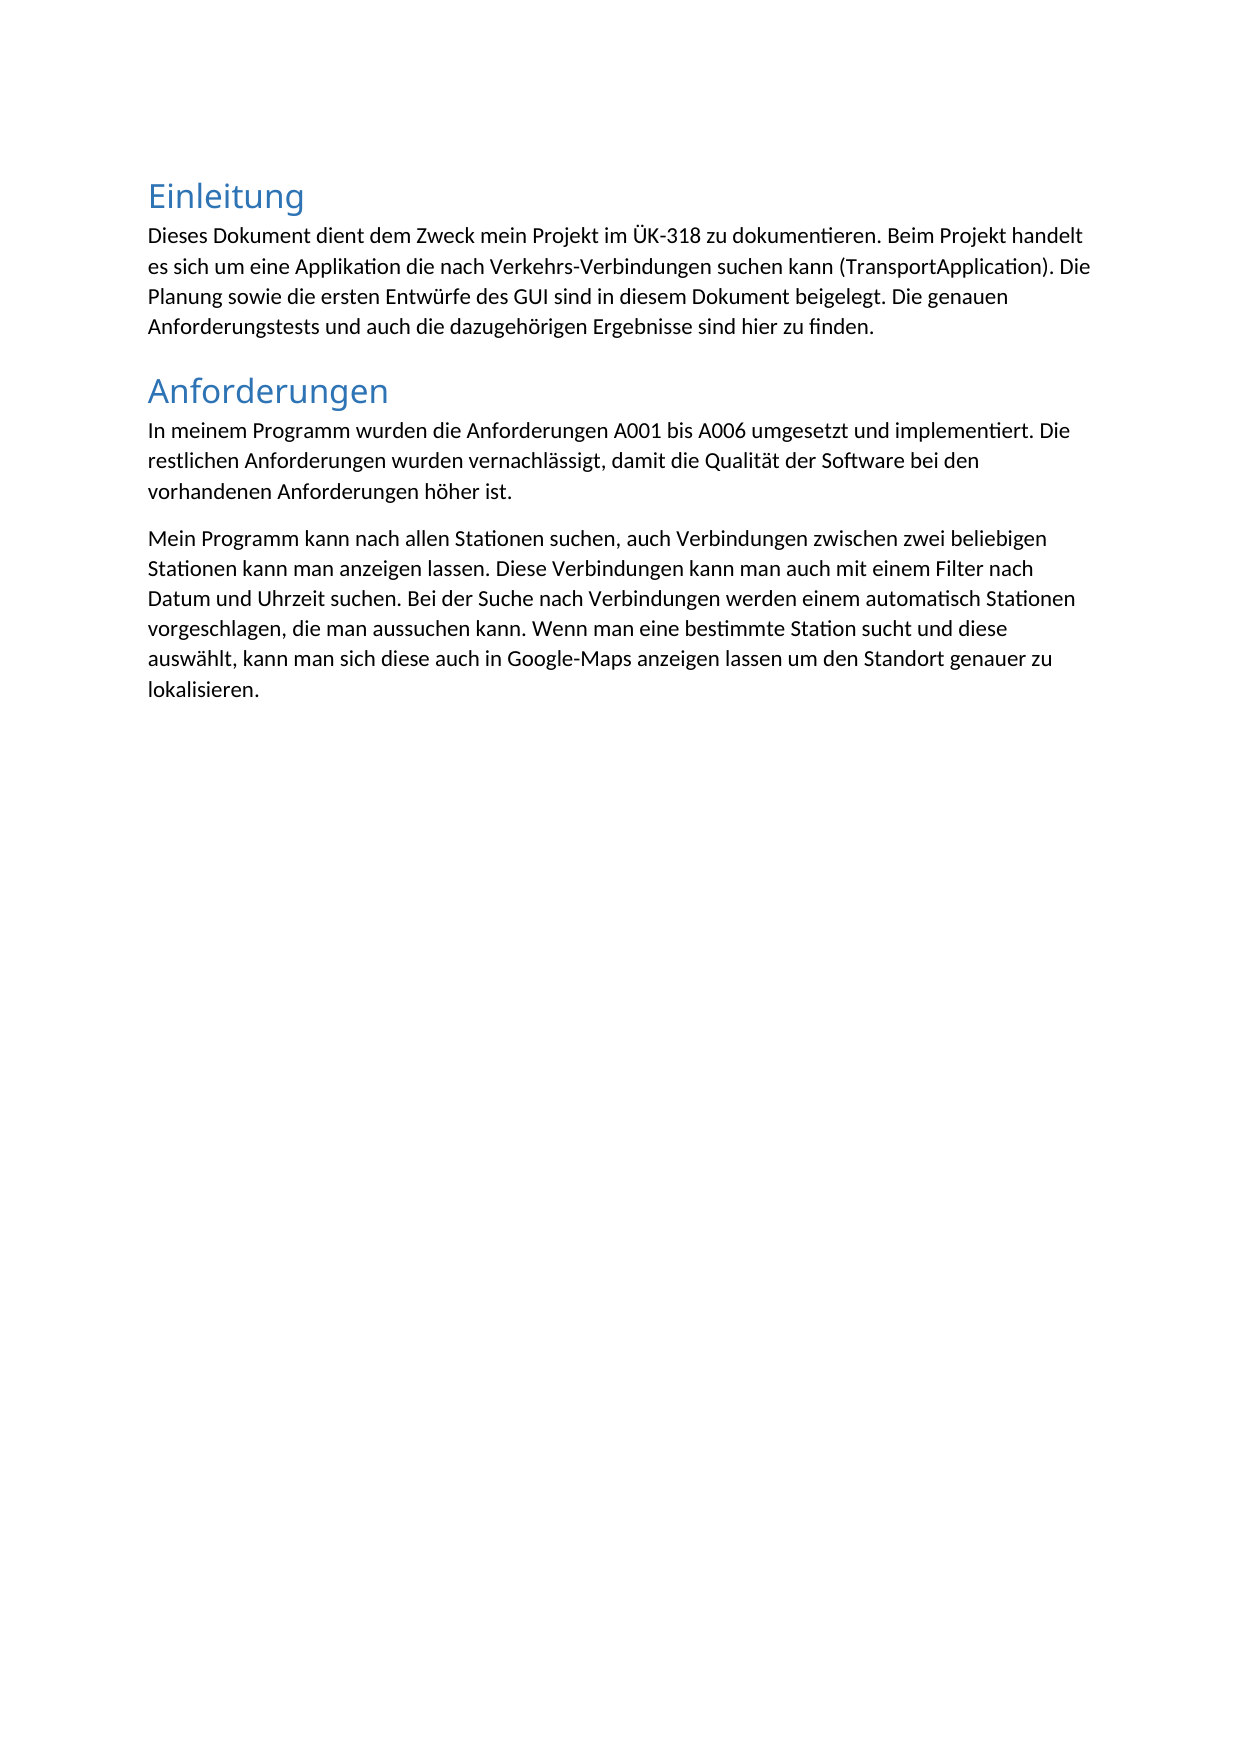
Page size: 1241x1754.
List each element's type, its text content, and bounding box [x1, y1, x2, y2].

subtitle Einleitung [148, 173, 1093, 218]
text Mein Programm kann nach allen Stationen suchen, auch Verbindungen zwischen zwei beliebigen Stationen kann man anzeigen lassen. Diese Verbindungen kann man auch mit einem Filter nach Datum und Uhrzeit suchen. Bei der Suche nach Verbindungen werden einem automatisch Stationen vorgeschlagen, die man aussuchen kann. Wenn man eine bestimmte Station sucht und diese auswählt, kann man sich diese auch in Google-Maps anzeigen lassen um den Standort genauer zu lokalisieren. [148, 524, 1093, 703]
text In meinem Programm wurden die Anforderungen A001 bis A006 umgesetzt und implementiert. Die restlichen Anforderungen wurden vernachlässigt, damit die Qualität der Software bei den vorhandenen Anforderungen höher ist. [148, 416, 1093, 505]
text Dieses Dokument dient dem Zweck mein Projekt im ÜK-318 zu dokumentieren. Beim Projekt handelt es sich um eine Applikation die nach Verkehrs-Verbindungen suchen kann (TransportApplication). Die Planung sowie die ersten Entwürfe des GUI sind in diesem Dokument beigelegt. Die genauen Anforderungstests und auch die dazugehörigen Ergebnisse sind hier zu finden. [148, 222, 1093, 340]
subtitle Anforderungen [148, 367, 1093, 413]
